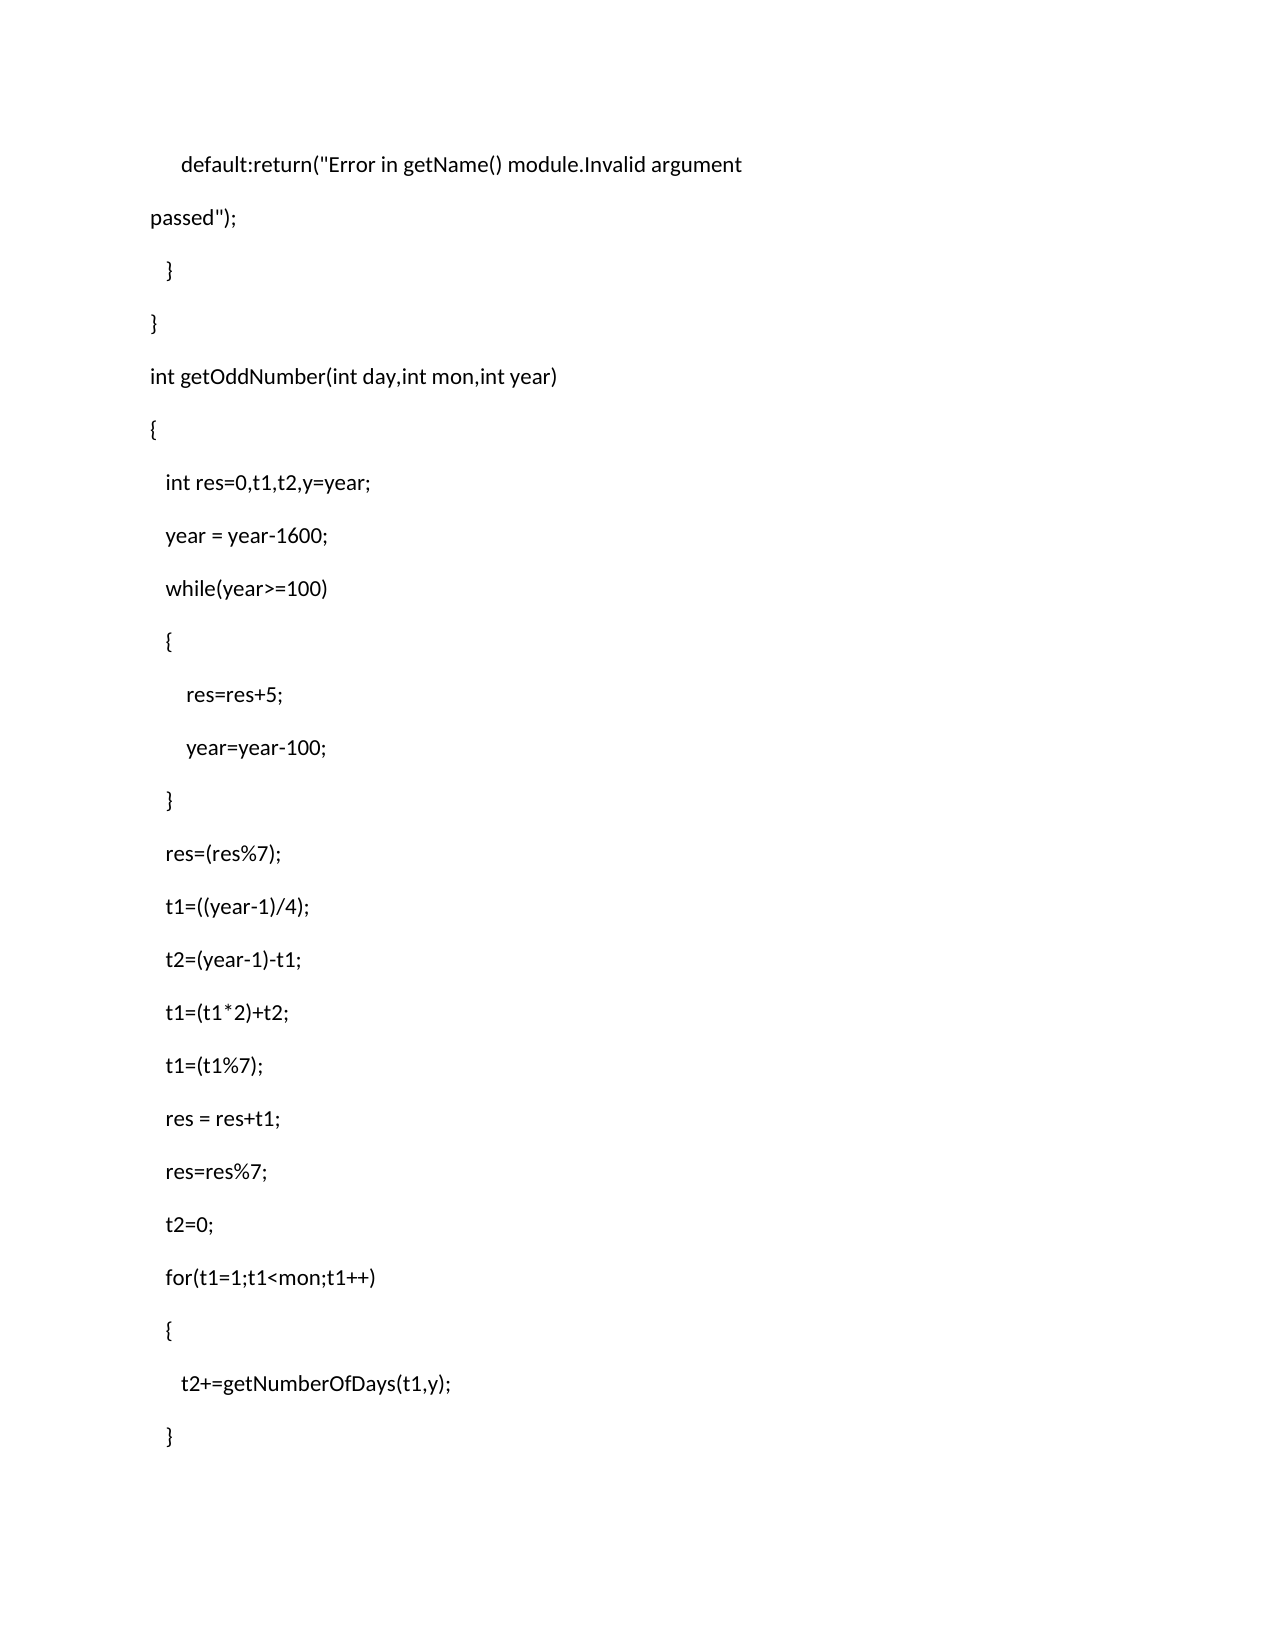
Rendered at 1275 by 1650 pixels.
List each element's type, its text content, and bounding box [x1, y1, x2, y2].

text res=res+5; [150, 680, 1125, 708]
text t1=((year-1)/4); [150, 892, 1125, 920]
text } [150, 256, 1125, 284]
text t1=(t1*2)+t2; [150, 998, 1125, 1026]
text t1=(t1%7); [150, 1051, 1125, 1079]
text res=res%7; [150, 1157, 1125, 1185]
text res=(res%7); [150, 839, 1125, 867]
text t2=(year-1)-t1; [150, 945, 1125, 973]
text default:return("Error in getName() module.Invalid argument [150, 150, 1125, 178]
text year=year-100; [150, 733, 1125, 761]
text t2=0; [150, 1210, 1125, 1238]
text } [150, 1422, 1125, 1451]
text } [150, 786, 1125, 814]
text res = res+t1; [150, 1104, 1125, 1132]
text { [150, 415, 1125, 443]
text year = year-1600; [150, 521, 1125, 549]
text t2+=getNumberOfDays(t1,y); [150, 1369, 1125, 1397]
text for(t1=1;t1<mon;t1++) [150, 1263, 1125, 1291]
text } [150, 309, 1125, 337]
text { [150, 627, 1125, 655]
text { [150, 1316, 1125, 1344]
text int res=0,t1,t2,y=year; [150, 468, 1125, 496]
text int getOddNumber(int day,int mon,int year) [150, 362, 1125, 390]
text while(year>=100) [150, 574, 1125, 602]
text passed"); [150, 203, 1125, 231]
